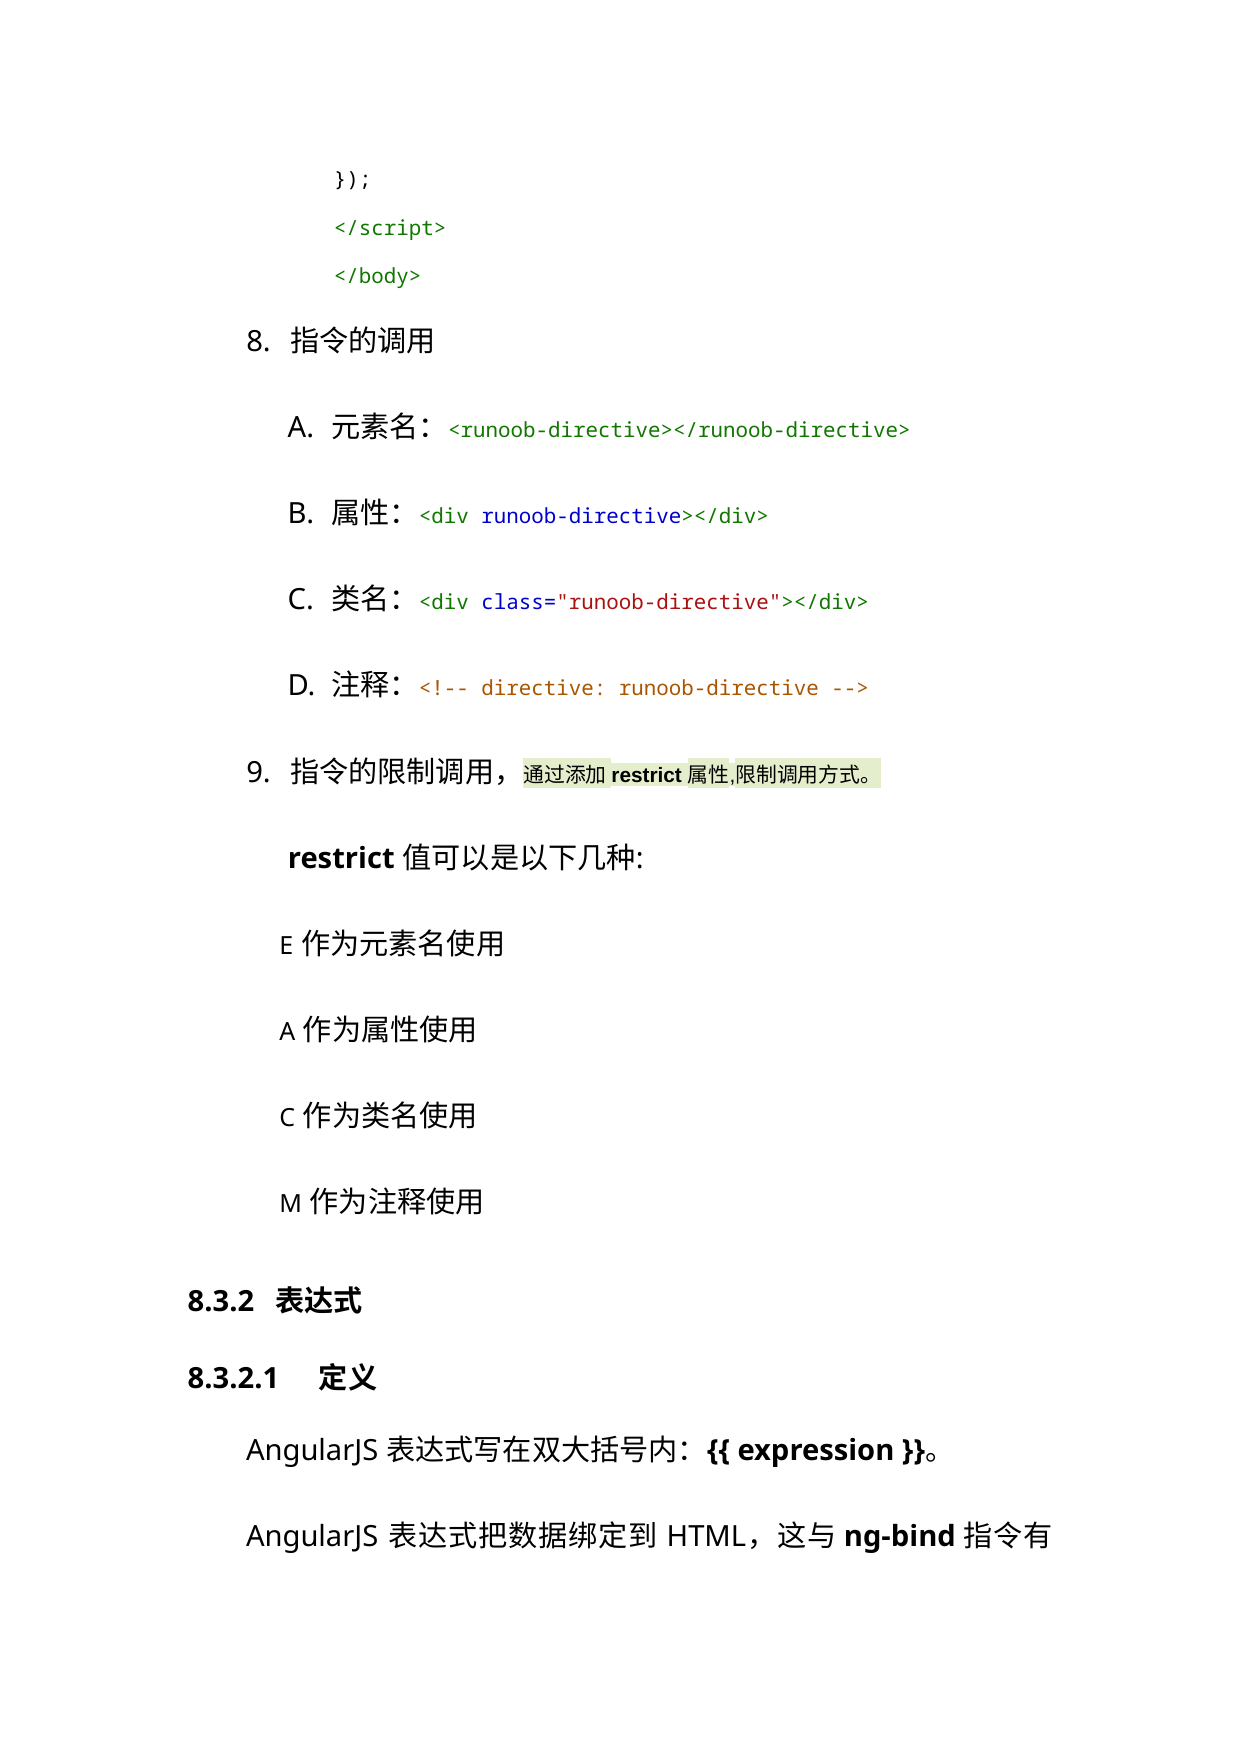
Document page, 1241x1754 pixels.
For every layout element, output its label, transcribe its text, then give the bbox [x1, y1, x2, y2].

list 指令的调用 [246, 306, 1053, 371]
text E 作为元素名使用 [229, 909, 1053, 974]
list 元素名：<runoob-directive></runoob-directive> [287, 392, 1053, 457]
text restrict 值可以是以下几种: [229, 823, 1053, 888]
text M 作为注释使用 [229, 1168, 1053, 1233]
list 指令的限制调用，通过添加 restrict 属性,限制调用方式。 [246, 737, 1053, 802]
list 属性：<div runoob-directive></div> [287, 478, 1053, 543]
text C 作为类名使用 [229, 1081, 1053, 1146]
text A 作为属性使用 [229, 995, 1053, 1060]
text AngularJS 表达式写在双大括号内：{{ expression }}。 [187, 1415, 1053, 1480]
list 类名：<div class="runoob-directive"></div> [287, 564, 1053, 629]
subtitle 表达式 [187, 1266, 1053, 1331]
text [187, 1501, 1053, 1566]
list 注释：<!-- directive: runoob-directive --> [287, 651, 1053, 716]
subtitle 定义 [187, 1344, 1053, 1409]
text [333, 162, 1053, 292]
